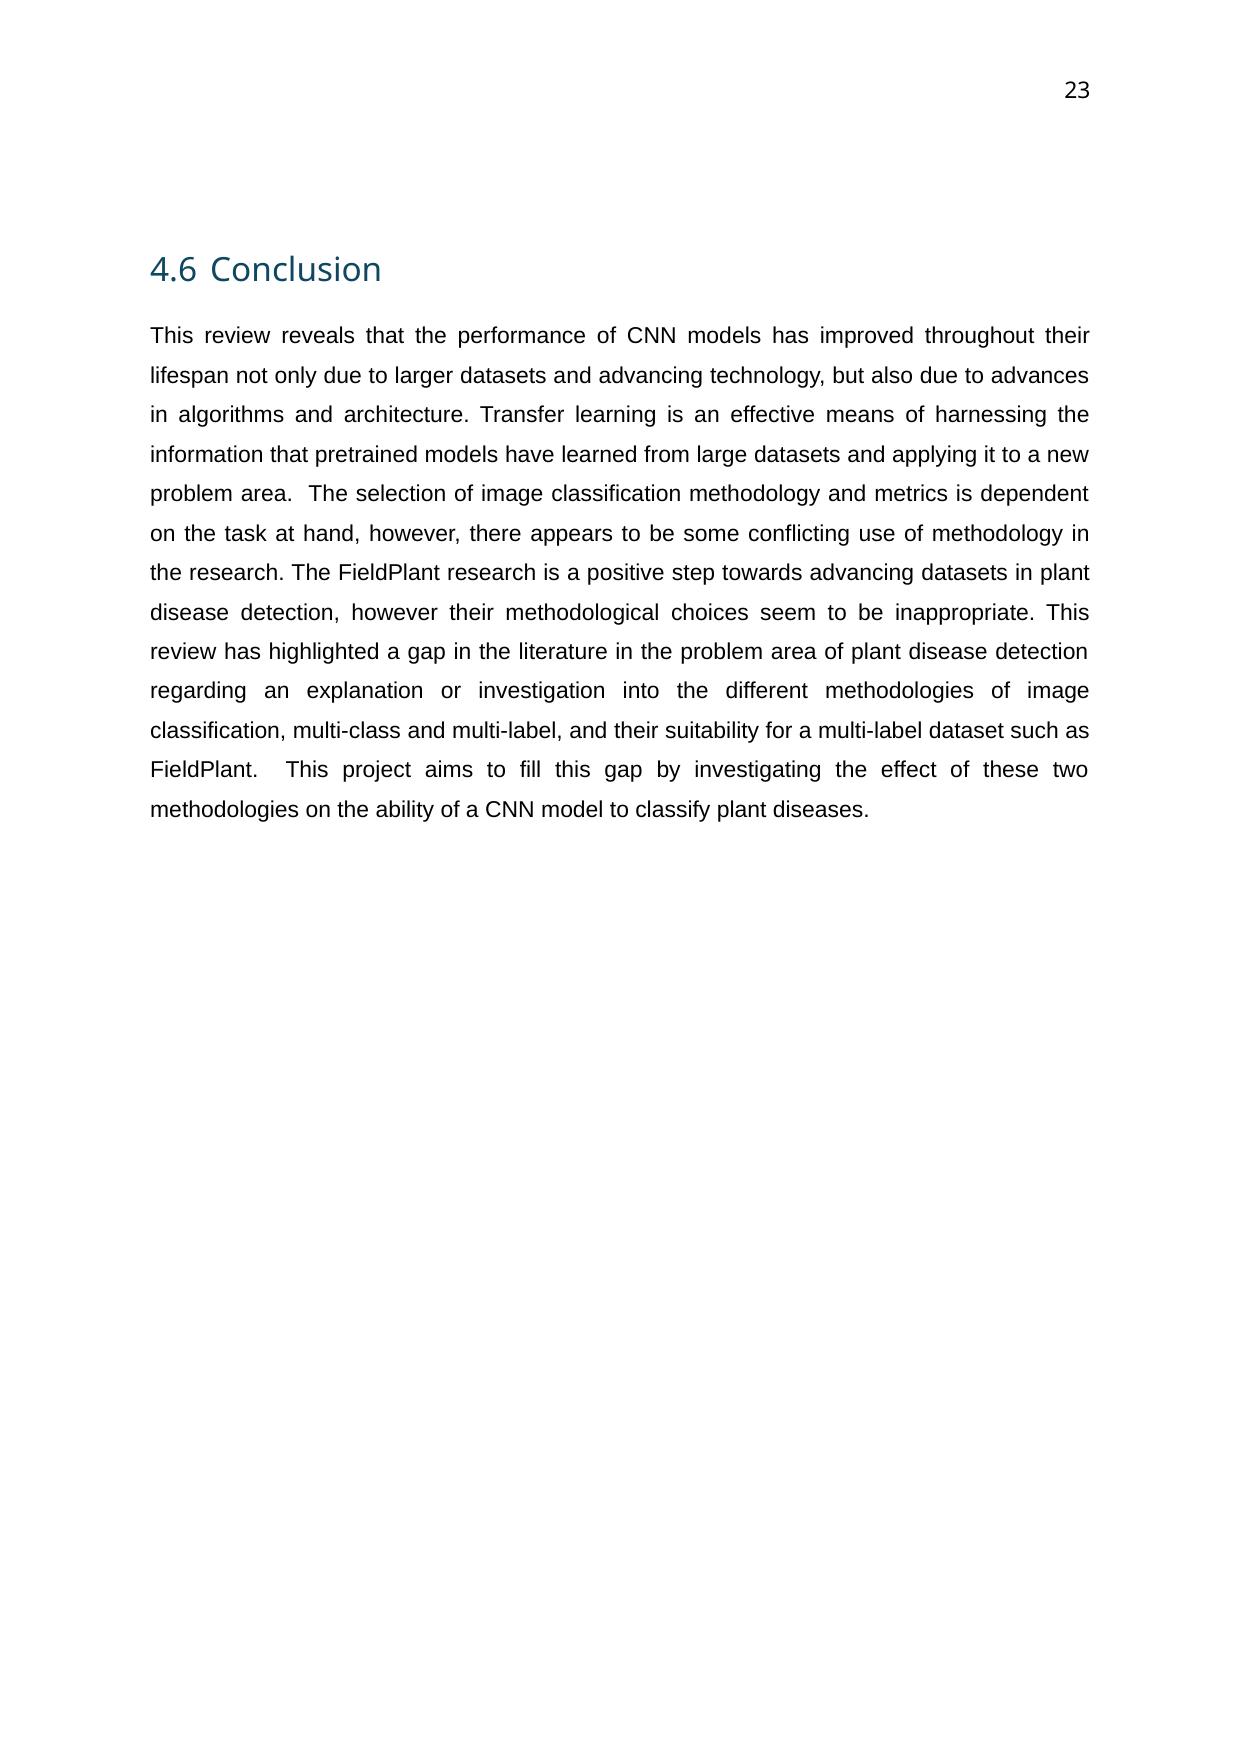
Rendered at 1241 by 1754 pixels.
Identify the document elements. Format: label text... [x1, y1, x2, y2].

text This review reveals that the performance of CNN models has improved throughout their lifespan not only due to larger datasets and advancing technology, but also due to advances in algorithms and architecture. Transfer learning is an effective means of harnessing the information that pretrained models have learned from large datasets and applying it to a new problem area. The selection of image classification methodology and metrics is dependent on the task at hand, however, there appears to be some conflicting use of methodology in the research. The FieldPlant research is a positive step towards advancing datasets in plant disease detection, however their methodological choices seem to be inappropriate. This review has highlighted a gap in the literature in the problem area of plant disease detection regarding an explanation or investigation into the different methodologies of image classification, multi-class and multi-label, and their suitability for a multi-label dataset such as FieldPlant. This project aims to fill this gap by investigating the effect of these two methodologies on the ability of a CNN model to classify plant diseases. [150, 322, 1090, 822]
subtitle Conclusion [150, 246, 1090, 291]
